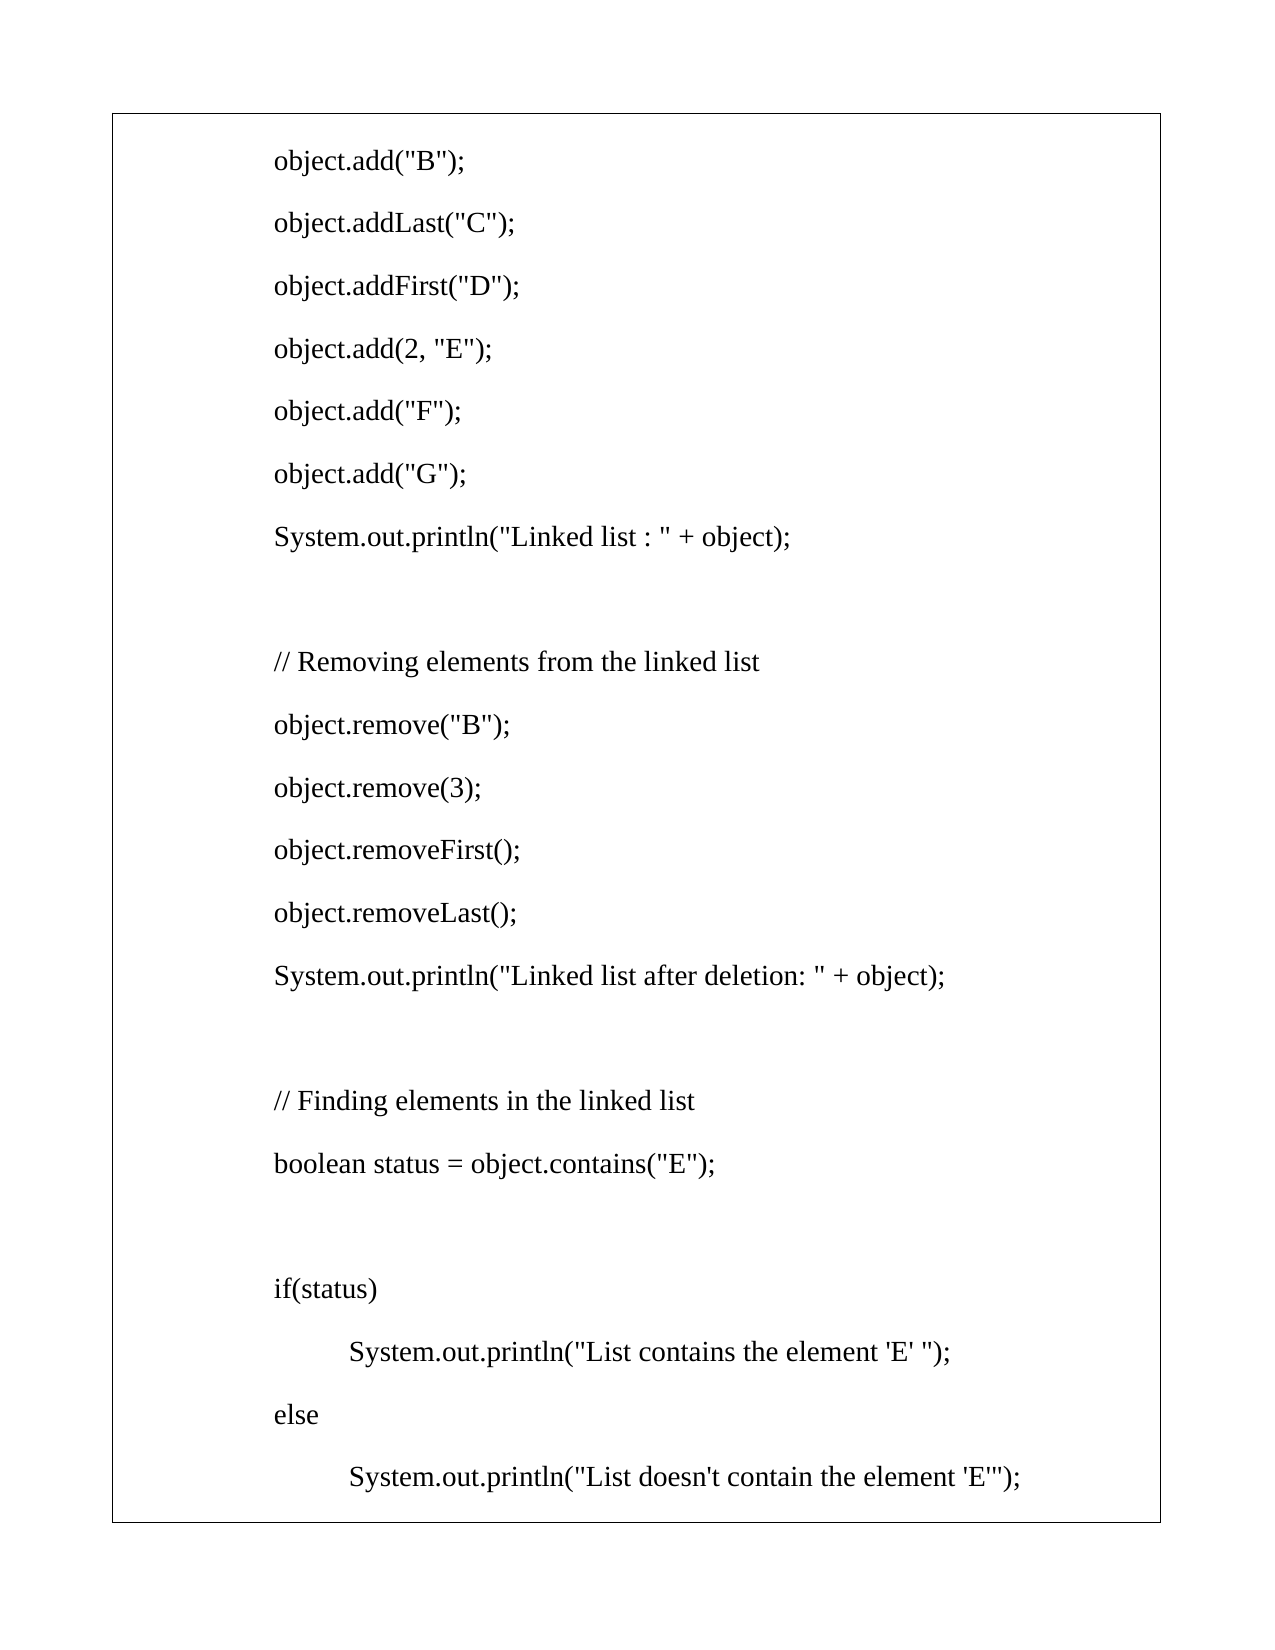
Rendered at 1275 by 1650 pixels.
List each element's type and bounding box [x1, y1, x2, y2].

table_cell [113, 114, 1160, 1522]
